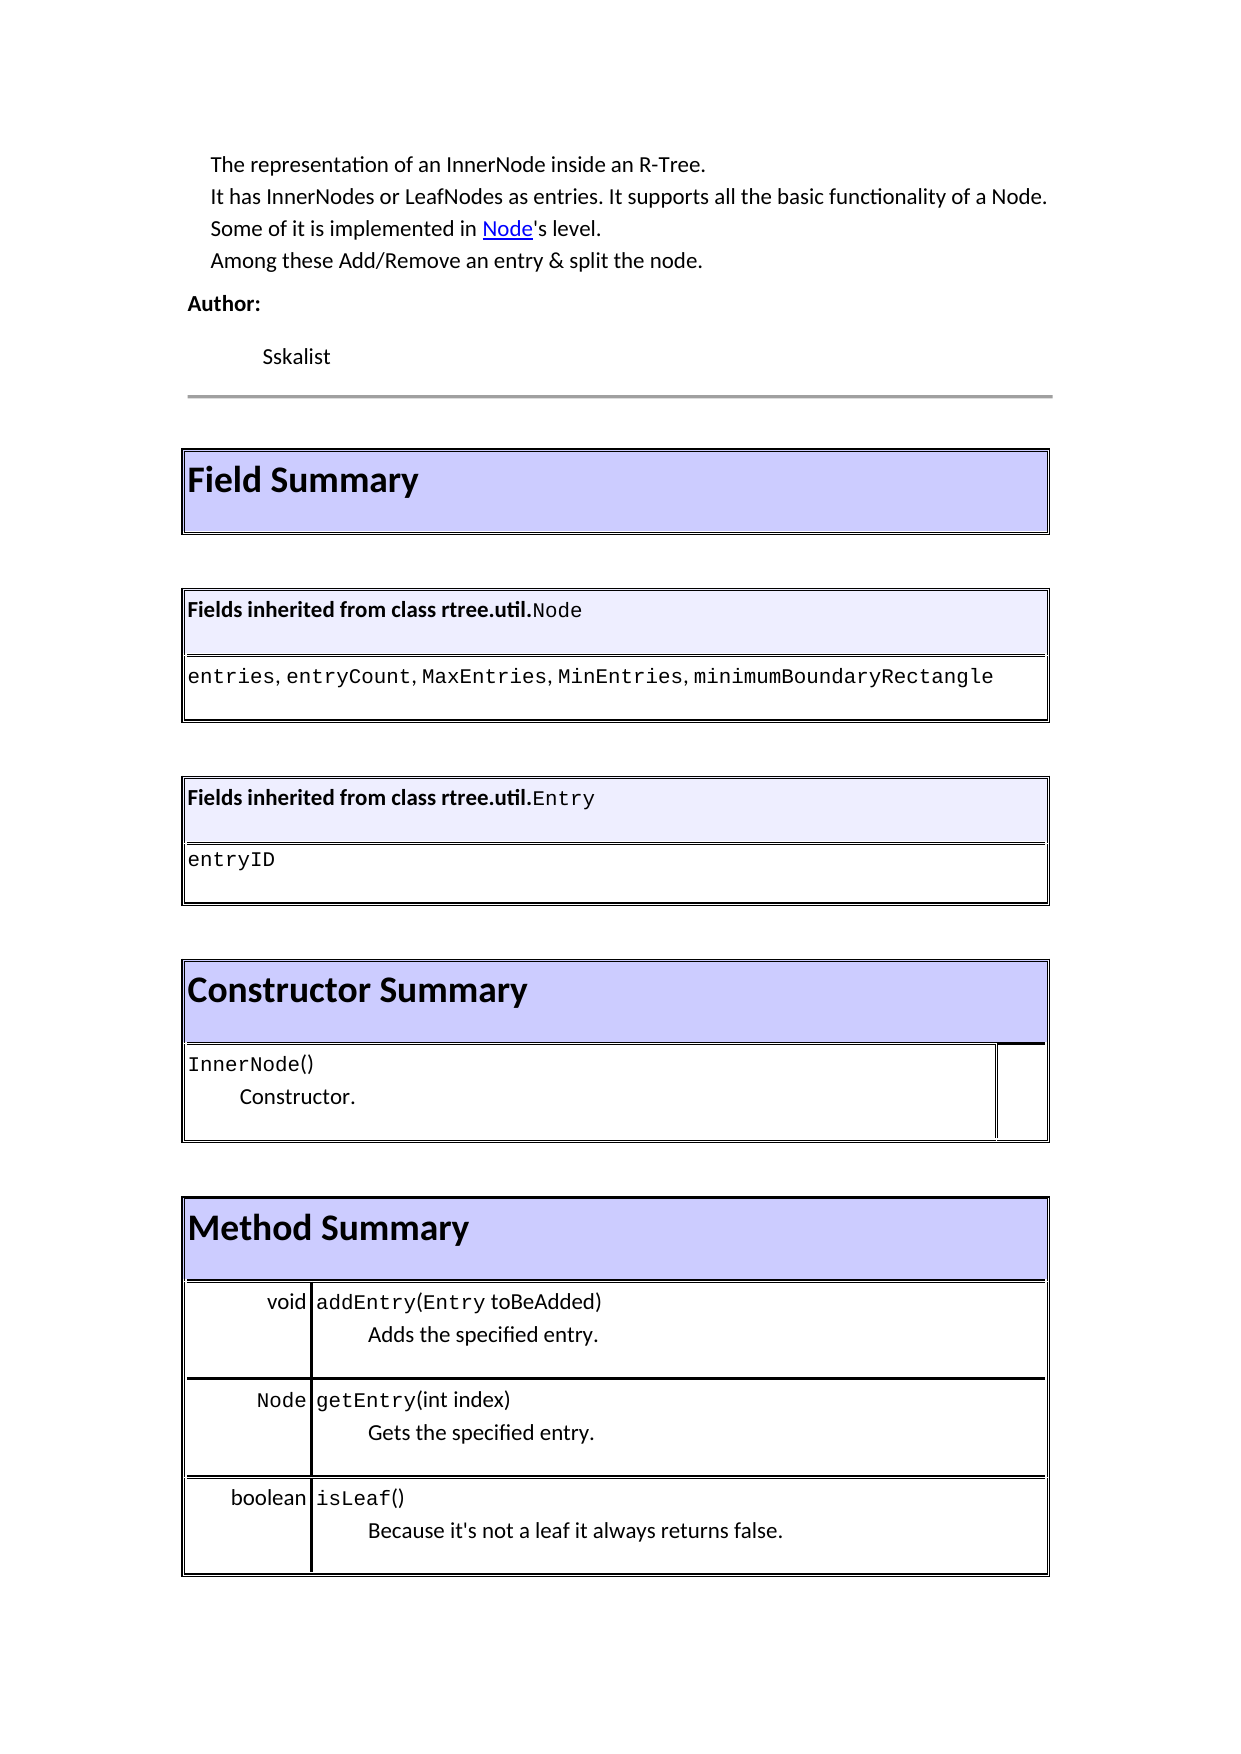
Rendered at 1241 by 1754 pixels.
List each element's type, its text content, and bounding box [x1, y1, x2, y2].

table_header Field Summary [185, 452, 1047, 531]
text The representation of an InnerNode inside an R-Tree. It has InnerNodes or LeafNodes as entries. It supports all the basic functionality of a Node. Some of it is implemented in Node's level. Among these Add/Remove an entry & split the node. [210, 150, 1053, 274]
table_cell void [185, 1279, 310, 1377]
table_header Method Summary [185, 1199, 1047, 1279]
text Author: [187, 289, 1053, 317]
table_cell isLeaf() Because it's not a leaf it always returns false. [311, 1475, 1047, 1573]
table_header Fields inherited from class rtree.util.Node [185, 591, 1047, 653]
table_header Constructor Summary [185, 962, 1047, 1042]
table_cell Node [185, 1377, 310, 1475]
table_cell InnerNode() Constructor. [183, 1042, 996, 1140]
table_header Fields inherited from class rtree.util.Entry [185, 779, 1047, 841]
table_cell entries, entryCount, MaxEntries, MinEntries, minimumBoundaryRectangle [185, 654, 1047, 719]
table_cell boolean [185, 1475, 311, 1573]
table_cell addEntry(Entry toBeAdded) Adds the specified entry. [313, 1279, 1047, 1377]
text Sskalist [262, 342, 1053, 370]
table_cell getEntry(int index) Gets the specified entry. [313, 1377, 1047, 1475]
table_cell [996, 1042, 1047, 1140]
table_cell entryID [185, 841, 1047, 902]
